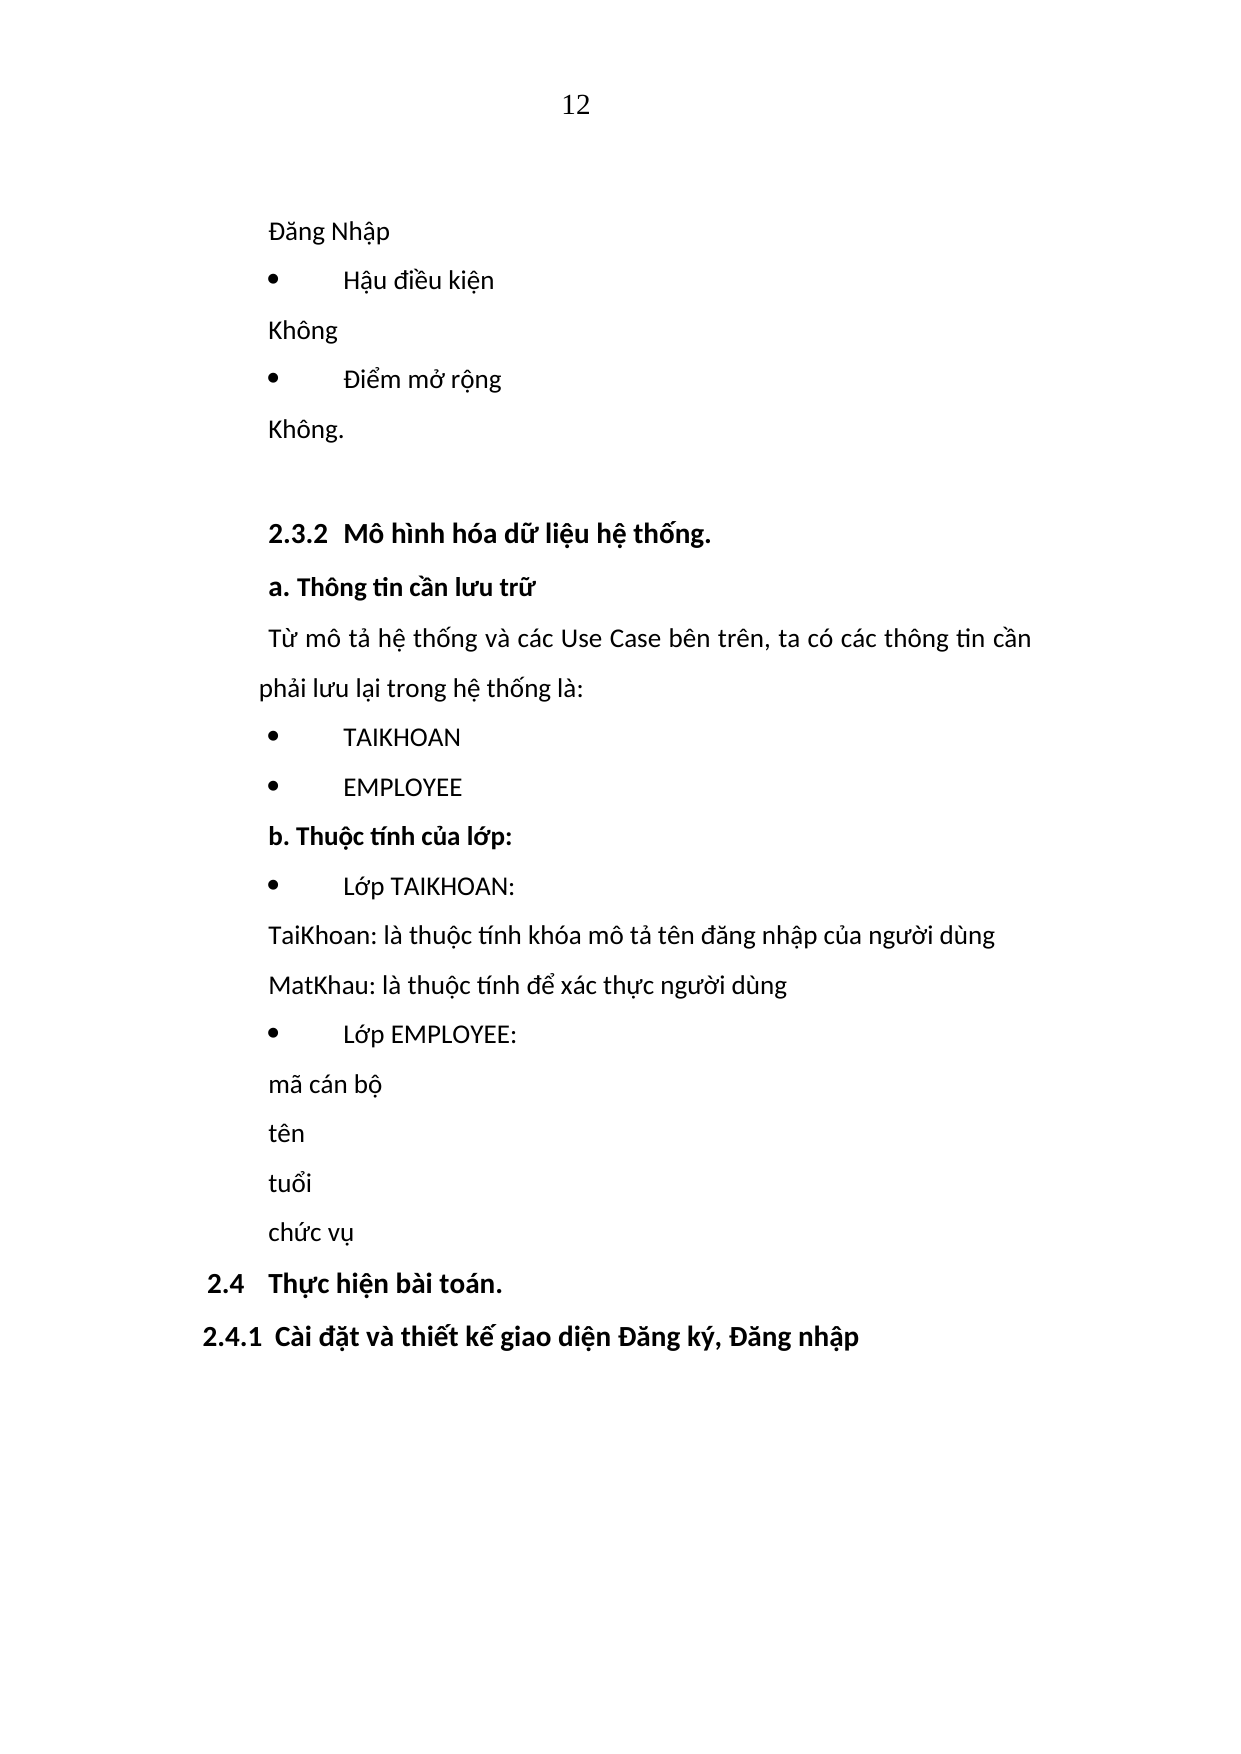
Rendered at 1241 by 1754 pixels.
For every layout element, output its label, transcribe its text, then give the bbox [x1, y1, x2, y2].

text chức vụ [259, 1215, 1033, 1248]
subtitle Thực hiện bài toán. [207, 1265, 1033, 1301]
list Lớp TAIKHOAN: [259, 869, 1033, 902]
list Lớp EMPLOYEE: [259, 1017, 1033, 1051]
text Từ mô tả hệ thống và các Use Case bên trên, ta có các thông tin cần phải lưu lại trong hệ thống là: [259, 622, 1033, 704]
text tên [259, 1116, 1033, 1149]
text TaiKhoan: là thuộc tính khóa mô tả tên đăng nhập của người dùng [259, 918, 1033, 952]
list Hậu điều kiện [259, 263, 1033, 296]
text Không. [259, 412, 1033, 445]
subtitle Mô hình hóa dữ liệu hệ thống. [259, 515, 1033, 550]
text tuổi [259, 1166, 1033, 1199]
text mã cán bộ [259, 1067, 1033, 1100]
text Không [259, 313, 1033, 346]
subtitle Cài đặt và thiết kế giao diện Đăng ký, Đăng nhập [118, 1318, 1033, 1354]
list Điểm mở rộng [259, 362, 1033, 395]
list EMPLOYEE [259, 770, 1033, 803]
text MatKhau: là thuộc tính để xác thực người dùng [259, 968, 1033, 1001]
text b. Thuộc tính của lớp: [259, 819, 1033, 853]
text a. Thông tin cần lưu trữ [259, 568, 1033, 604]
text Đăng Nhập [259, 214, 1033, 247]
list TAIKHOAN [259, 721, 1033, 754]
